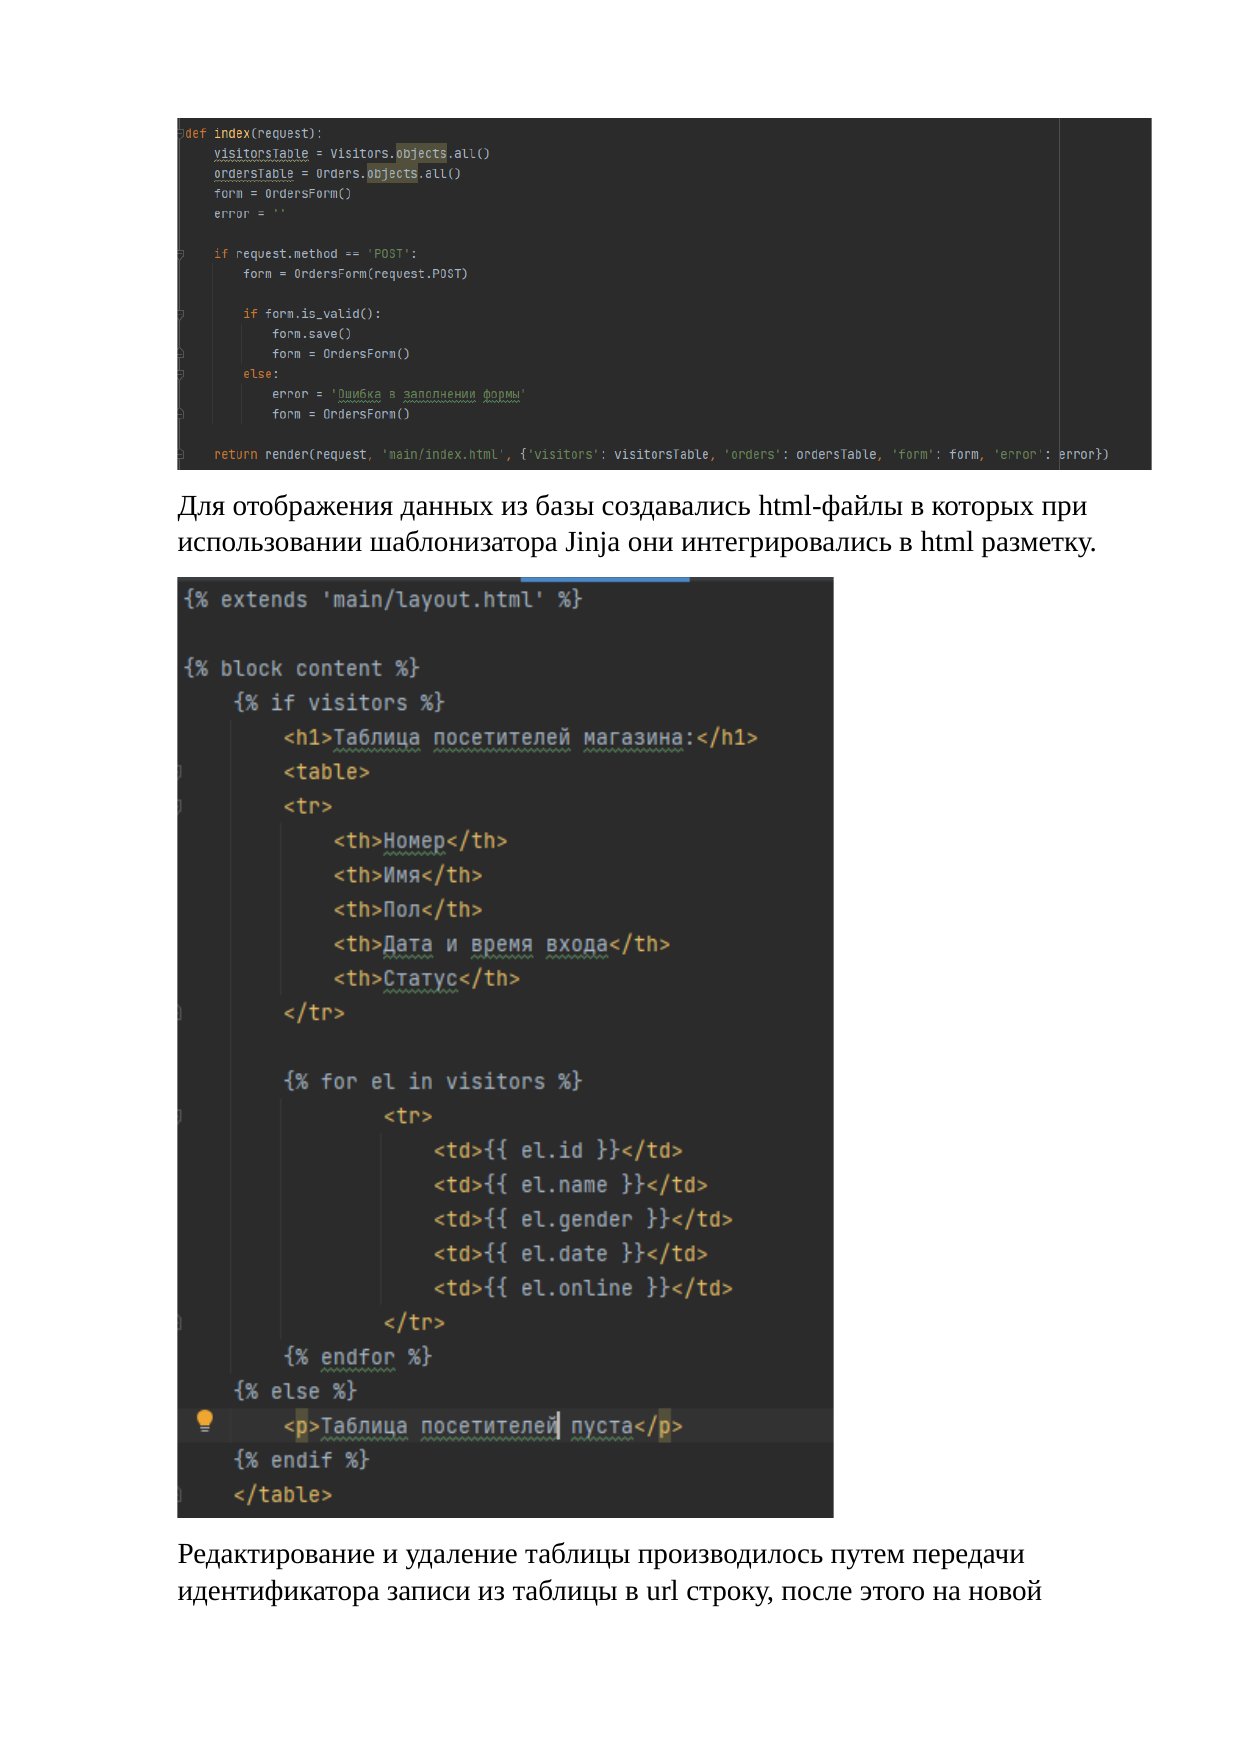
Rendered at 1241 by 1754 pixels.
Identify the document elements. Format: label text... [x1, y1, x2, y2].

text Для отображения данных из базы создавались html-файлы в которых при использовании шаблонизатора Jinja они интегрировались в html разметку. [177, 488, 1152, 558]
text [177, 1537, 1152, 1606]
picture [177, 577, 834, 1518]
picture [177, 118, 1152, 470]
